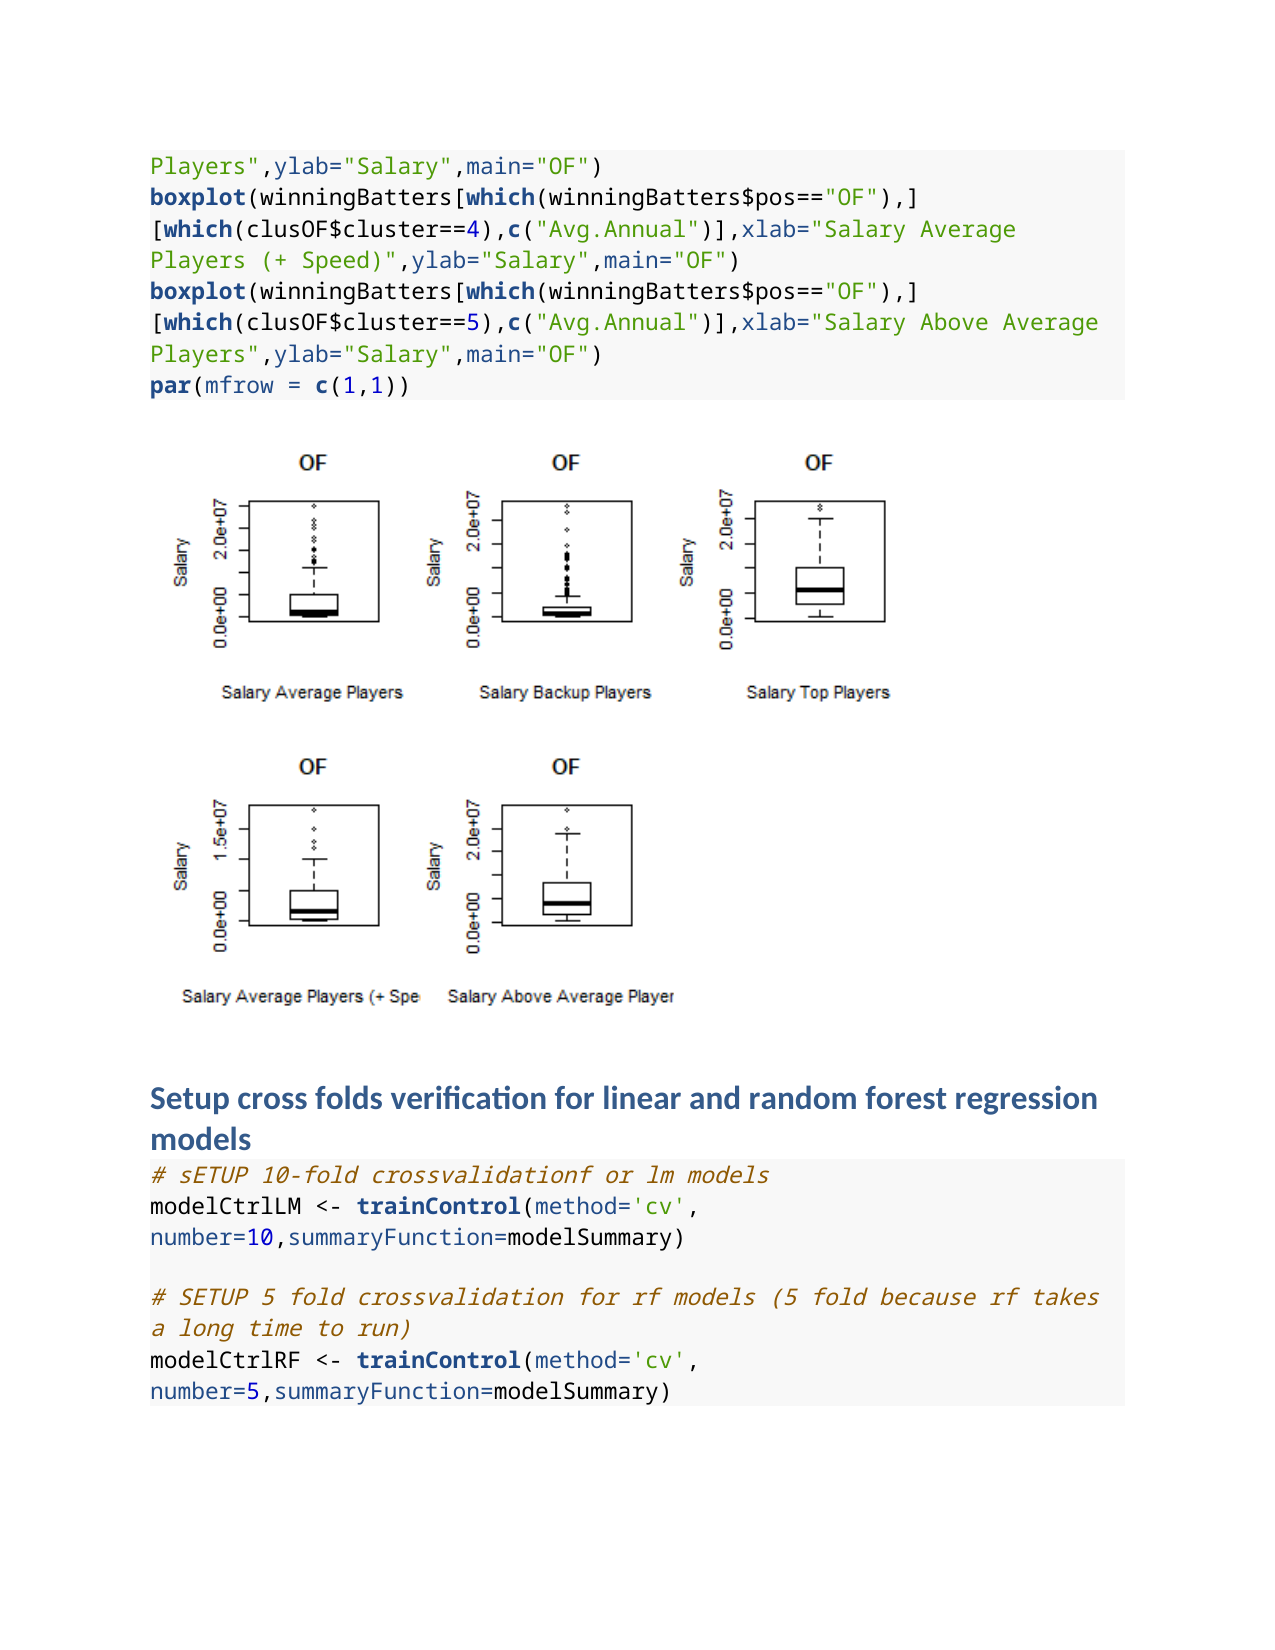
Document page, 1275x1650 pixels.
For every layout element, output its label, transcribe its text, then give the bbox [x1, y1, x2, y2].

picture [168, 420, 927, 1028]
subtitle Setup cross folds verification for linear and random forest regression models [150, 1077, 1125, 1159]
text # sETUP 10-fold crossvalidationf or lm models modelCtrlLM <- trainControl(method='cv', number=10,summaryFunction=modelSummary) # SETUP 5 fold crossvalidation for rf models (5 fold because rf takes a long time to run) modelCtrlRF <- trainControl(method='cv', number=5,summaryFunction=modelSummary) [150, 1159, 1125, 1406]
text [150, 150, 1125, 400]
